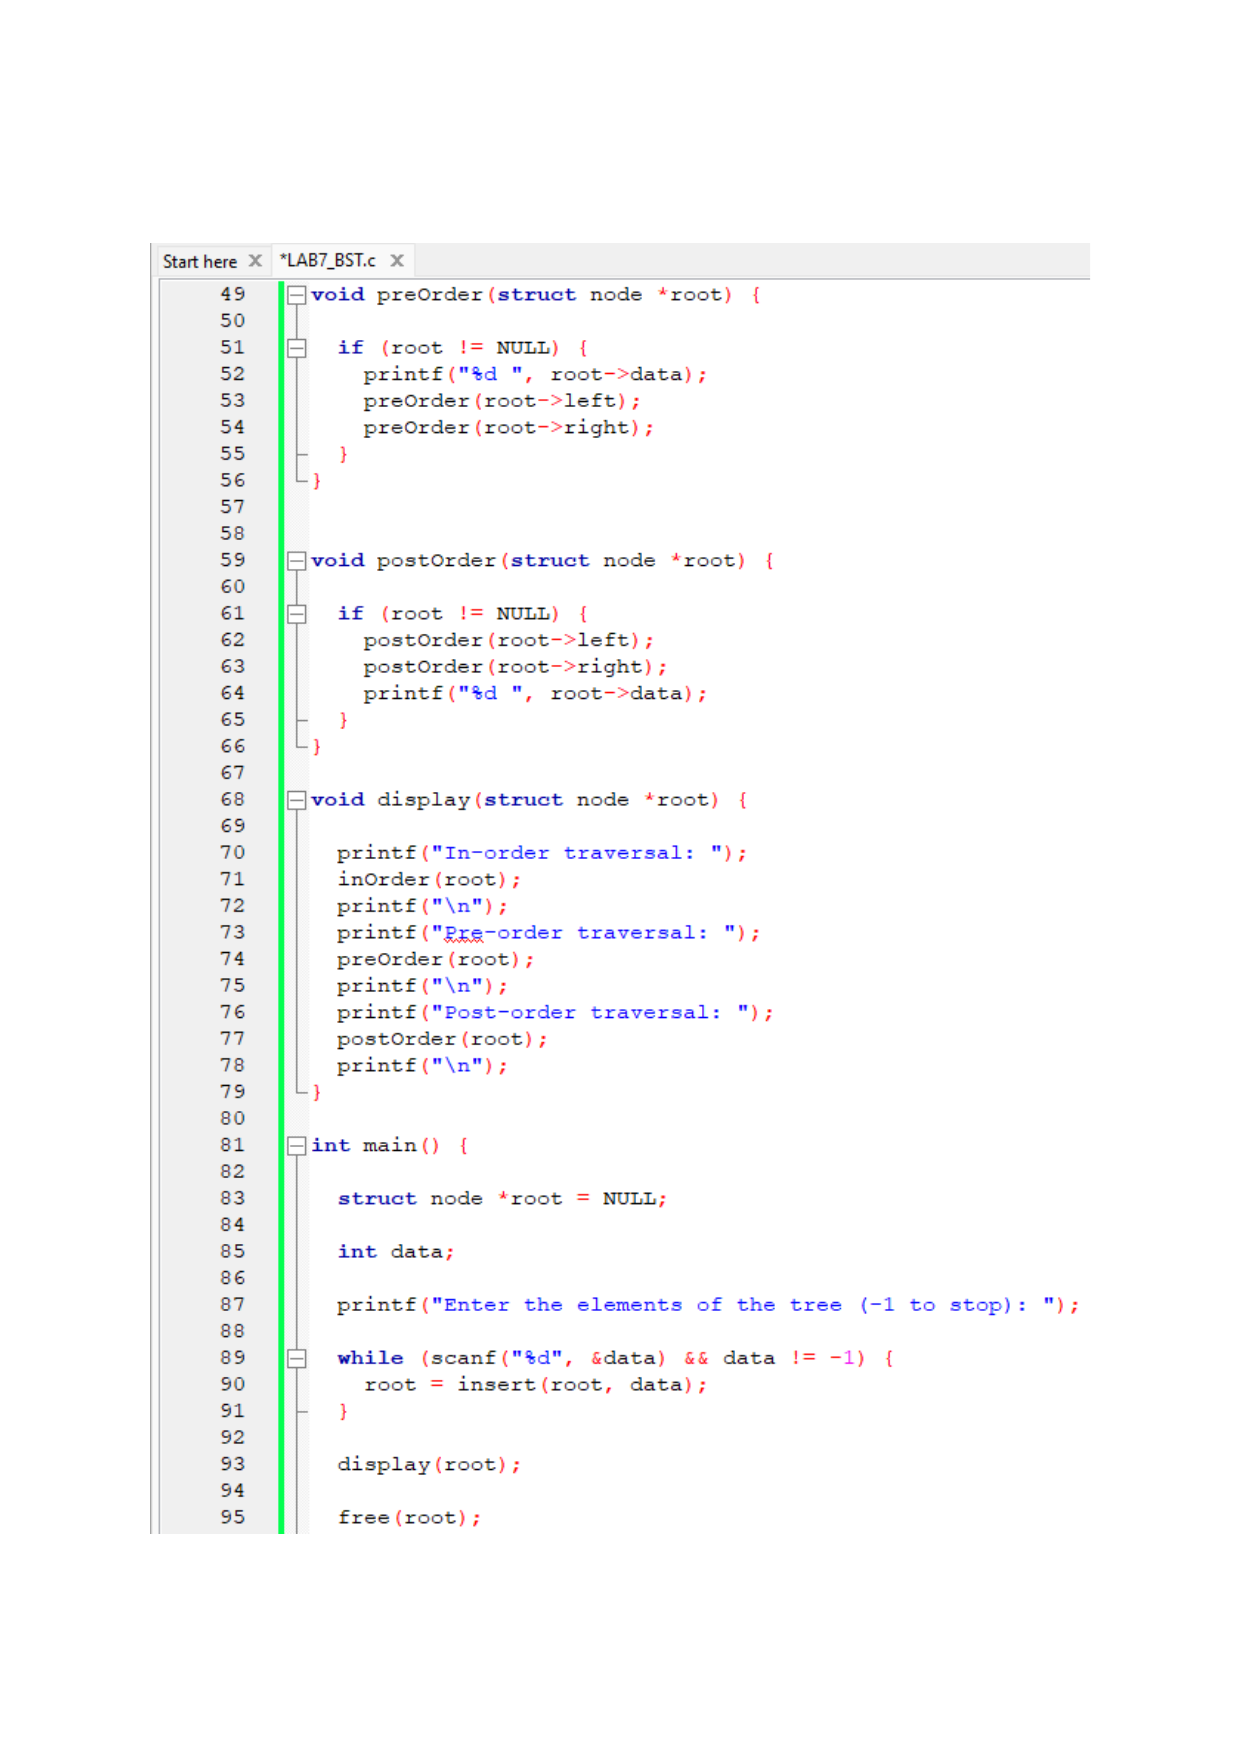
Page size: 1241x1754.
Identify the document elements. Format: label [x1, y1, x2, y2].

picture [150, 243, 1091, 1534]
